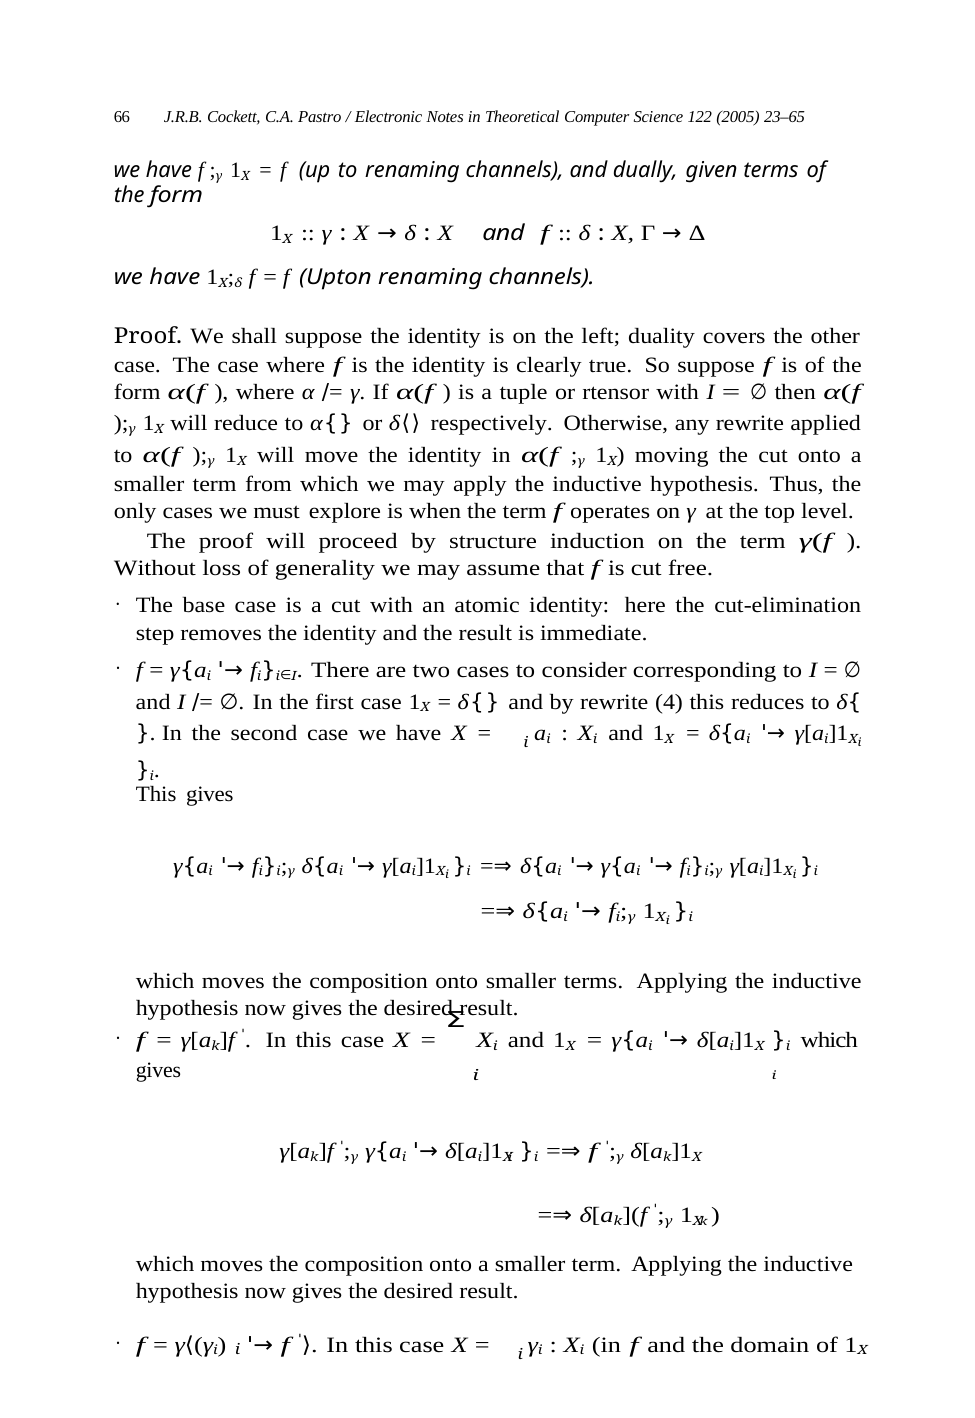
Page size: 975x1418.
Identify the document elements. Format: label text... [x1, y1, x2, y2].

text γ[ak]f ';γ γ{ai '→ δ[ai]1X }i =⇒ f ';γ δ[ak]1X [279, 1135, 929, 1164]
text This gives [136, 785, 929, 806]
text i i [321, 1065, 929, 1085]
text we have f ;γ 1X = f (up to renaming channels), and dually, given terms of the form [113, 157, 852, 209]
list f = γ⟨(γi) i '→ f '⟩. In this case X = i γi : Xi (in f and the domain of 1X [116, 1312, 929, 1363]
text Proof. We shall suppose the identity is on the left; duality covers the other case. The case where f is the identity is clearly true. So suppose f is of the form α(f ), where α /= γ. If α(f ) is a tuple or rtensor with I = ∅ then α(f );γ 1X will reduce to α{} or δ⟨⟩ respectively. Otherwise, any rewrite applied to α(f );γ 1X will move the identity in α(f ;γ 1X) moving the cut onto a smaller term from which we may apply the inductive hypothesis. Thus, the only cases we must explore is when the term f operates on γ at the top level. [113, 320, 862, 523]
list which moves the composition onto smaller terms. Applying the inductive hypothesis now gives the desired result. [136, 968, 862, 1020]
text 1X :: γ : X → δ : X and f :: δ : X, Γ → ∆ [270, 217, 929, 247]
list The base case is a cut with an atomic identity: here the cut-elimination step removes the identity and the result is immediate. [115, 592, 861, 645]
text =⇒ δ{ai '→ fi;γ 1Xi }i [480, 895, 929, 927]
text and I /= ∅. In the first case 1X = δ{} and by rewrite (4) this reduces to δ{ }. In the second case we have X = i ai : Xi and 1X = δ{ai '→ γ[ai]1Xi }i. [135, 686, 862, 783]
text γ{ai '→ fi}i;γ δ{ai '→ γ[ai]1Xi }i =⇒ δ{ai '→ γ{ai '→ fi}i;γ γ[ai]1Xi }i [173, 850, 929, 882]
text gives [136, 1057, 186, 1082]
list f = γ{ai '→ fi}i∈I. There are two cases to consider corresponding to I = ∅ [116, 654, 929, 684]
text The proof will proceed by structure induction on the term γ(f ). Without loss of generality we may assume that f is cut free. [113, 528, 862, 580]
text we have 1X;δ f = f (Upton renaming channels). [113, 261, 929, 291]
text =⇒ δ[ak](f ';γ 1X ) [328, 1199, 929, 1228]
text which moves the composition onto a smaller term. Applying the inductive hypothesis now gives the desired result. [136, 1251, 929, 1303]
